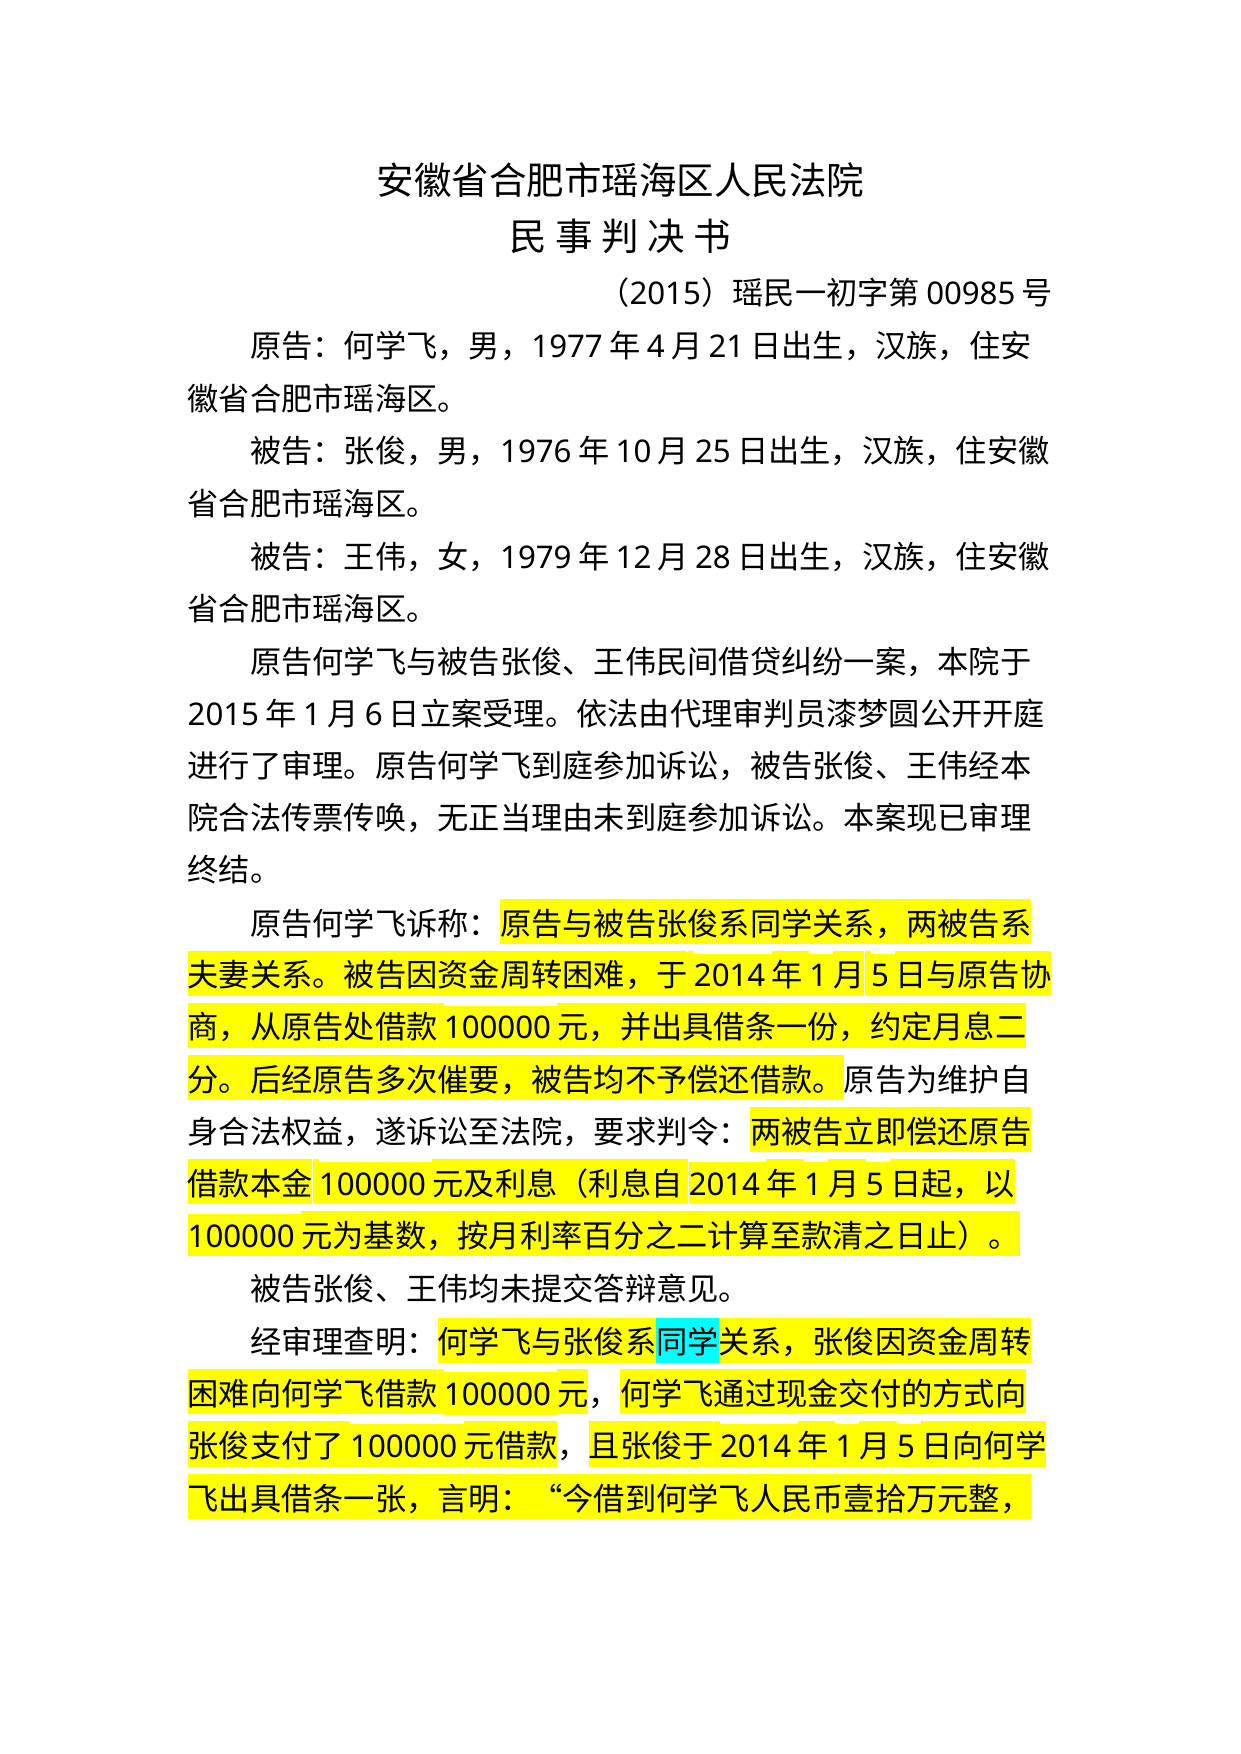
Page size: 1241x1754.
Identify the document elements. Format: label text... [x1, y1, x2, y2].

text 被告张俊、王伟均未提交答辩意见。 [187, 1257, 1053, 1309]
text 安徽省合肥市瑶海区人民法院 [187, 151, 1053, 205]
text 被告：张俊，男，1976年10月25日出生，汉族，住安徽省合肥市瑶海区。 [187, 420, 1053, 524]
text （2015）瑶民一初字第00985号 [187, 262, 1053, 314]
text 原告：何学飞，男，1977年4月21日出生，汉族，住安徽省合肥市瑶海区。 [187, 315, 1053, 419]
text 原告何学飞与被告张俊、王伟民间借贷纠纷一案，本院于2015年1月6日立案受理。依法由代理审判员漆梦圆公开开庭进行了审理。原告何学飞到庭参加诉讼，被告张俊、王伟经本院合法传票传唤，无正当理由未到庭参加诉讼。本案现已审理终结。 [187, 630, 1053, 891]
text 原告何学飞诉称：原告与被告张俊系同学关系，两被告系夫妻关系。被告因资金周转困难，于2014年1月5日与原告协商，从原告处借款100000元，并出具借条一份，约定月息二分。后经原告多次催要，被告均不予偿还借款。原告为维护自身合法权益，遂诉讼至法院，要求判令：两被告立即偿还原告借款本金100000元及利息（利息自2014年1月5日起，以100000元为基数，按月利率百分之二计算至款清之日止）。 [187, 892, 1053, 1256]
text 民 事 判 决 书 [187, 206, 1053, 261]
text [187, 1311, 1053, 1519]
text 被告：王伟，女，1979年12月28日出生，汉族，住安徽省合肥市瑶海区。 [187, 525, 1053, 629]
